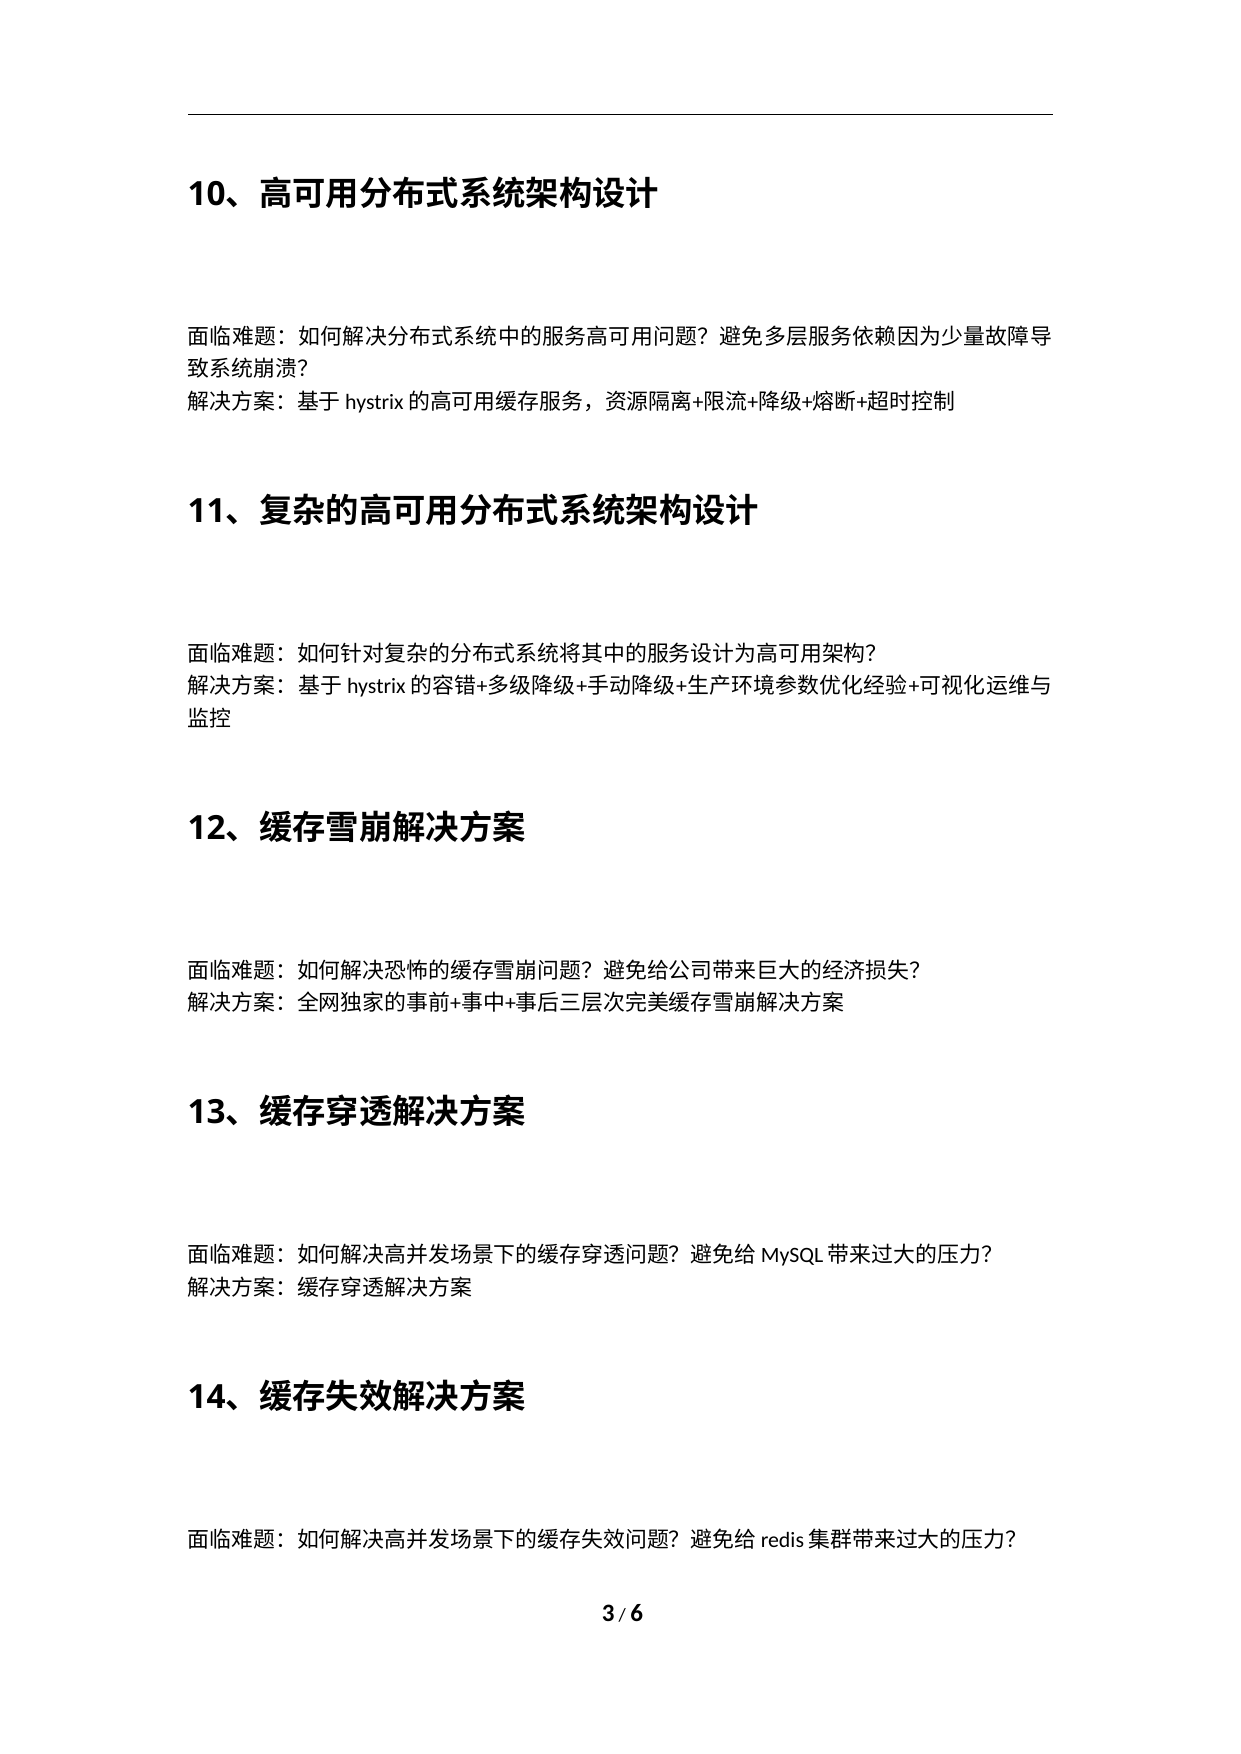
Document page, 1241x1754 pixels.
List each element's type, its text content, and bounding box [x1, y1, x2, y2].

text 解决方案：缓存穿透解决方案 [187, 1269, 1053, 1302]
text 解决方案：基于hystrix的高可用缓存服务，资源隔离+限流+降级+熔断+超时控制 [187, 383, 1053, 416]
subtitle 13、缓存穿透解决方案 [187, 1077, 1053, 1142]
text 面临难题：如何解决分布式系统中的服务高可用问题？避免多层服务依赖因为少量故障导致系统崩溃？ [187, 318, 1053, 383]
subtitle 11、复杂的高可用分布式系统架构设计 [187, 476, 1053, 541]
text 面临难题：如何解决高并发场景下的缓存穿透问题？避免给MySQL带来过大的压力？ [187, 1237, 1053, 1269]
text 面临难题：如何针对复杂的分布式系统将其中的服务设计为高可用架构？ [187, 635, 1053, 668]
text 解决方案：基于hystrix的容错+多级降级+手动降级+生产环境参数优化经验+可视化运维与监控 [187, 668, 1053, 733]
text 面临难题：如何解决恐怖的缓存雪崩问题？避免给公司带来巨大的经济损失？ [187, 952, 1053, 985]
subtitle 14、缓存失效解决方案 [187, 1361, 1053, 1426]
text 解决方案：全网独家的事前+事中+事后三层次完美缓存雪崩解决方案 [187, 985, 1053, 1017]
text 面临难题：如何解决高并发场景下的缓存失效问题？避免给redis集群带来过大的压力？ [187, 1521, 1053, 1554]
subtitle 10、高可用分布式系统架构设计 [187, 158, 1053, 223]
subtitle 12、缓存雪崩解决方案 [187, 792, 1053, 857]
